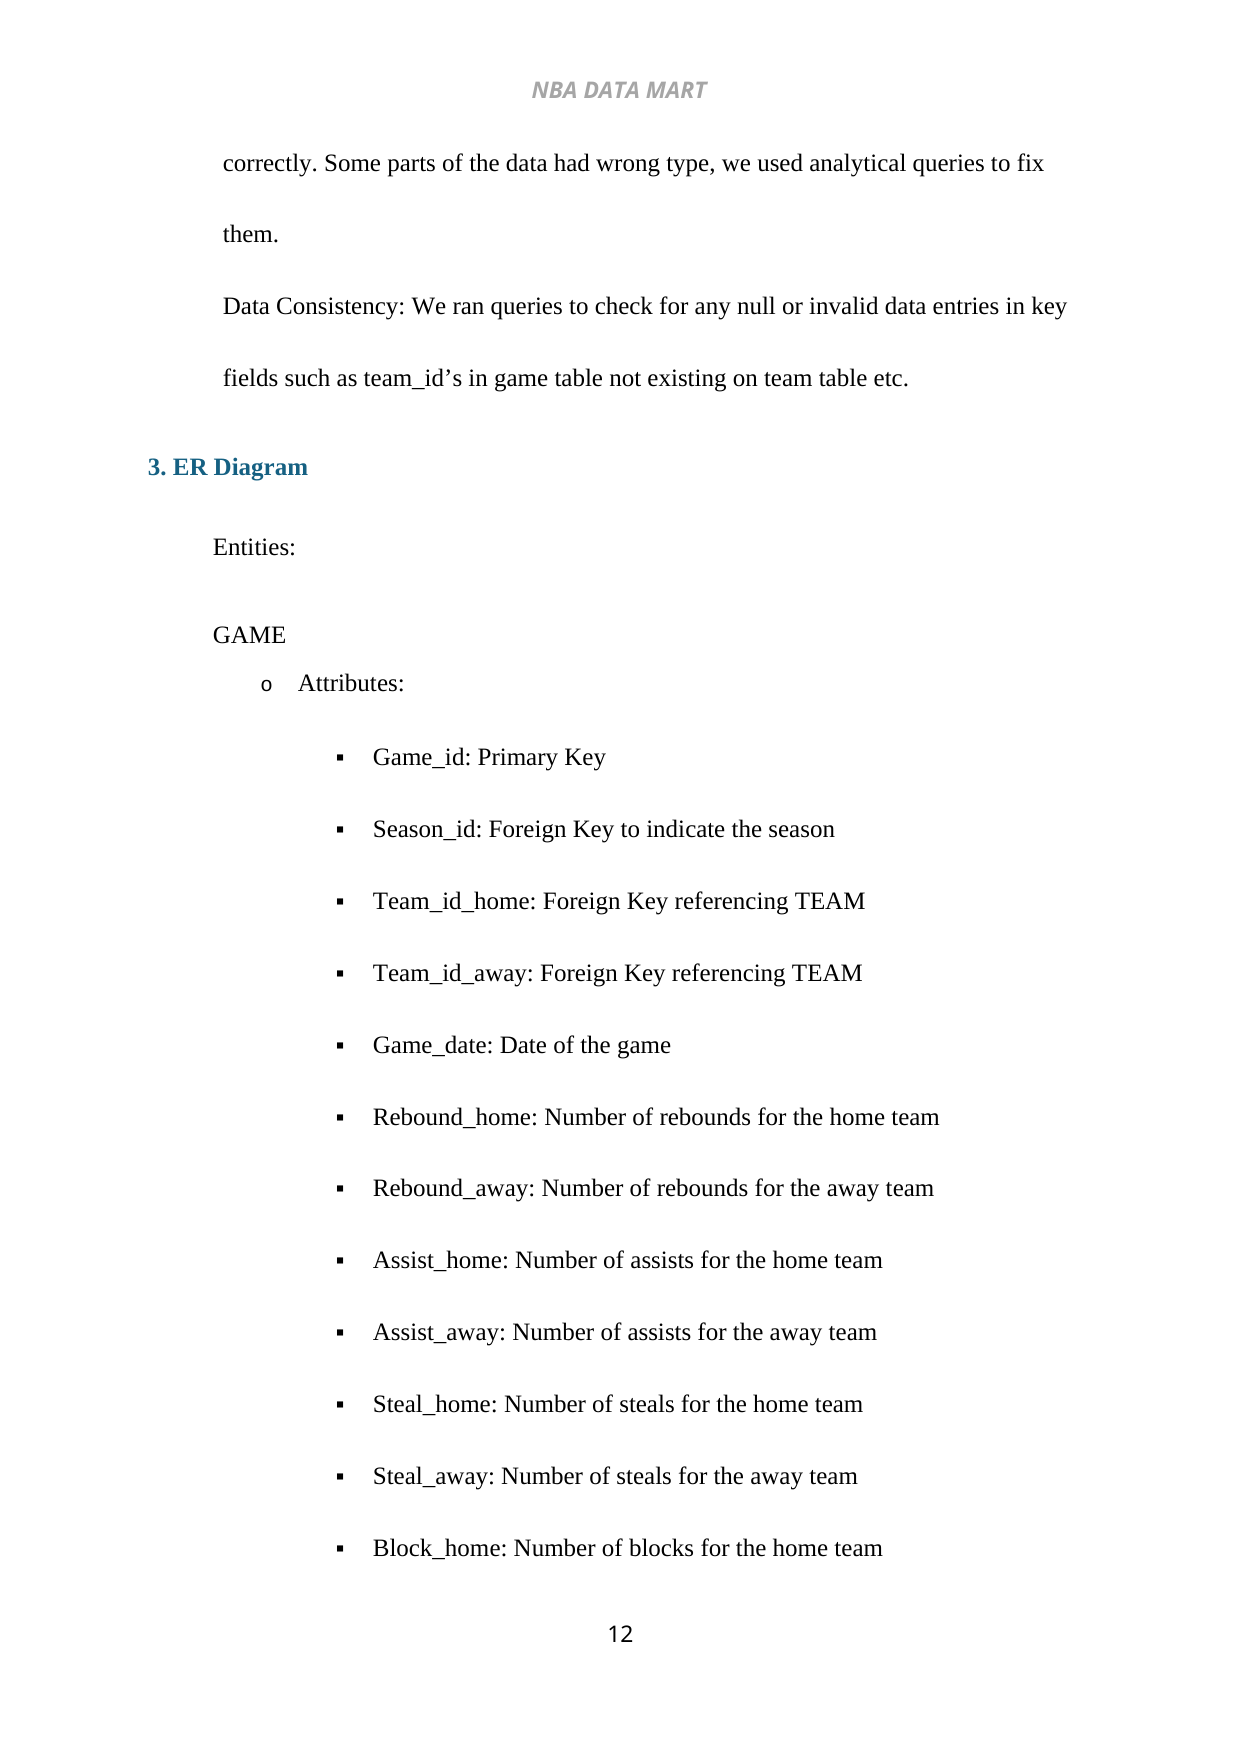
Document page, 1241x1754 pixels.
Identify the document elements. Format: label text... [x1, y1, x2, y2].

list Entities: [213, 532, 1093, 561]
list Attributes: [260, 668, 1093, 698]
text GAME [148, 621, 1093, 649]
list Steal_home: Number of steals for the home team [335, 1389, 1093, 1418]
list Data Consistency: We ran queries to check for any null or invalid data entries in key fields such as team_id’s in game table not existing on team table etc. [223, 291, 1093, 392]
list Season_id: Foreign Key to indicate the season [335, 814, 1093, 843]
list Game_id: Primary Key [335, 742, 1093, 771]
list Team_id_away: Foreign Key referencing TEAM [335, 958, 1093, 987]
list Steal_away: Number of steals for the away team [335, 1461, 1093, 1490]
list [223, 148, 1093, 248]
list Rebound_home: Number of rebounds for the home team [335, 1102, 1093, 1130]
list Rebound_away: Number of rebounds for the away team [335, 1173, 1093, 1202]
list Game_date: Date of the game [335, 1030, 1093, 1058]
list Assist_away: Number of assists for the away team [335, 1317, 1093, 1346]
list Team_id_home: Foreign Key referencing TEAM [335, 886, 1093, 915]
list Assist_home: Number of assists for the home team [335, 1245, 1093, 1274]
list Block_home: Number of blocks for the home team [335, 1533, 1093, 1562]
subtitle 3. ER Diagram [148, 452, 1093, 481]
